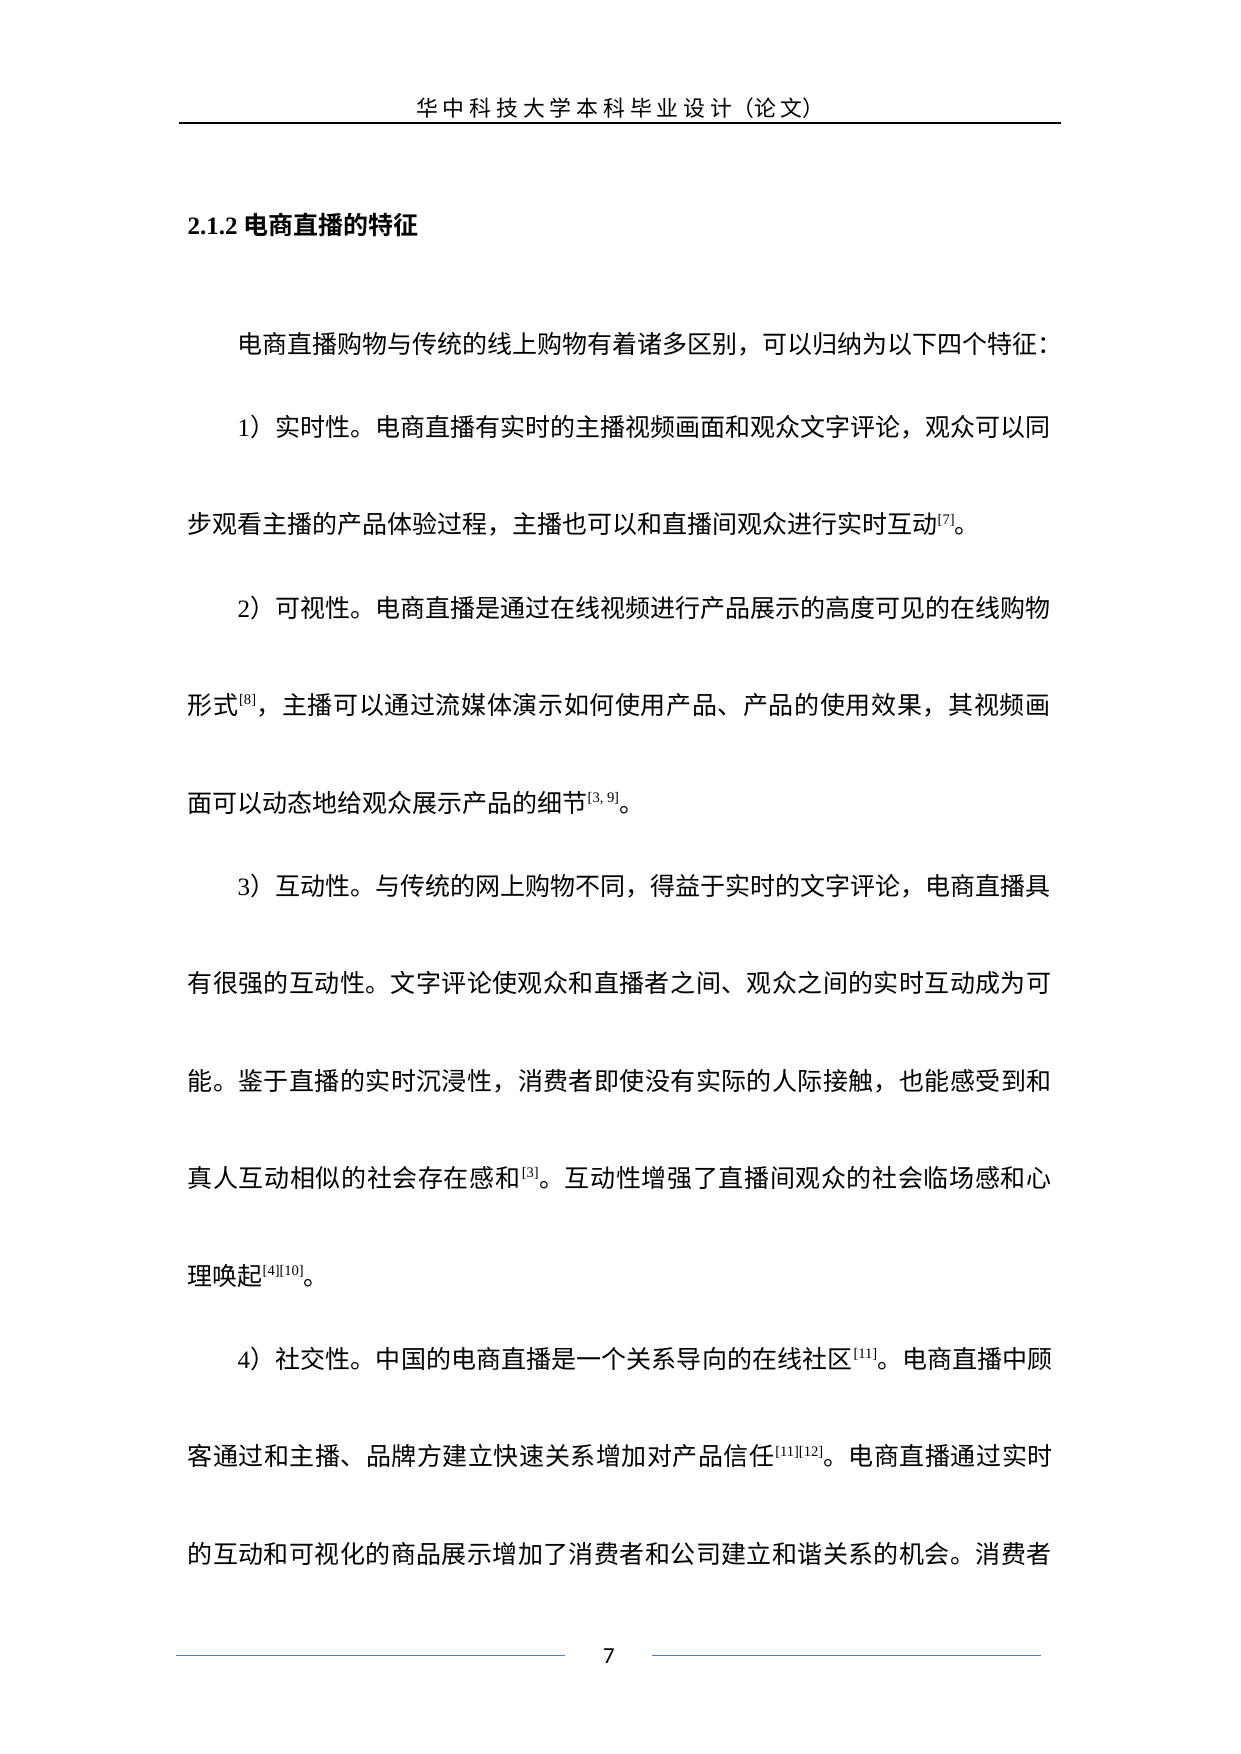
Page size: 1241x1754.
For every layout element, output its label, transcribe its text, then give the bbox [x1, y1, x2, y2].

text 电商直播购物与传统的线上购物有着诸多区别，可以归纳为以下四个特征： [187, 310, 1053, 375]
text 1）实时性。电商直播有实时的主播视频画面和观众文字评论，观众可以同步观看主播的产品体验过程，主播也可以和直播间观众进行实时互动[7]。 [187, 393, 1053, 556]
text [187, 1325, 1053, 1585]
text 2）可视性。电商直播是通过在线视频进行产品展示的高度可见的在线购物形式[8]，主播可以通过流媒体演示如何使用产品、产品的使用效果，其视频画面可以动态地给观众展示产品的细节[3, 9]。 [187, 574, 1053, 834]
text 3）互动性。与传统的网上购物不同，得益于实时的文字评论，电商直播具有很强的互动性。文字评论使观众和直播者之间、观众之间的实时互动成为可能。鉴于直播的实时沉浸性，消费者即使没有实际的人际接触，也能感受到和真人互动相似的社会存在感和[3]。互动性增强了直播间观众的社会临场感和心理唤起[4][10]。 [187, 852, 1053, 1307]
subtitle 2.1.2 电商直播的特征 [187, 191, 1053, 256]
